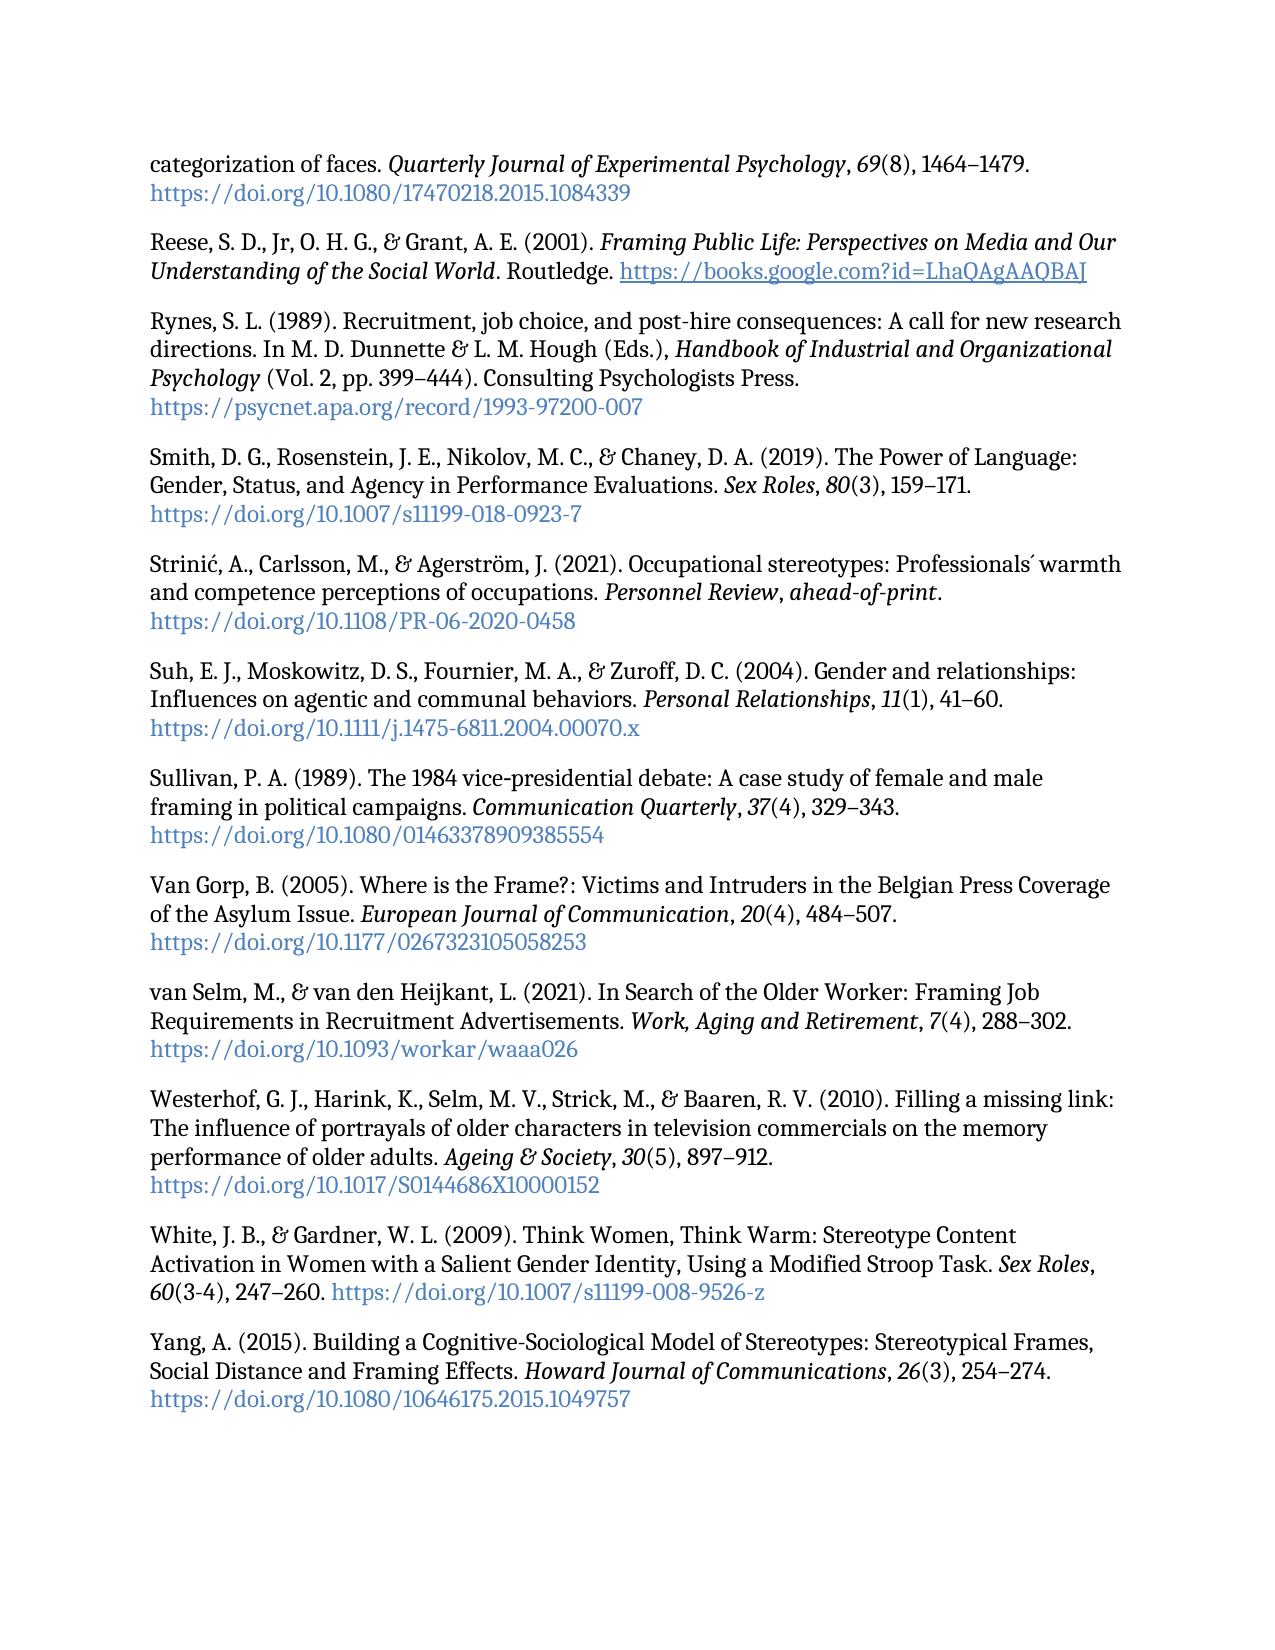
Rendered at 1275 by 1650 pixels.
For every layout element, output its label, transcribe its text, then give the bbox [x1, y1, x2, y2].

text Smith, D. G., Rosenstein, J. E., Nikolov, M. C., & Chaney, D. A. (2019). The Power of Language: Gender, Status, and Agency in Performance Evaluations. Sex Roles, 80(3), 159–171. https://doi.org/10.1007/s11199-018-0923-7 [150, 442, 1125, 529]
text Yang, A. (2015). Building a Cognitive-Sociological Model of Stereotypes: Stereotypical Frames, Social Distance and Framing Effects. Howard Journal of Communications, 26(3), 254–274. https://doi.org/10.1080/10646175.2015.1049757 [150, 1328, 1125, 1414]
text Van Gorp, B. (2005). Where is the Frame?: Victims and Intruders in the Belgian Press Coverage of the Asylum Issue. European Journal of Communication, 20(4), 484–507. https://doi.org/10.1177/0267323105058253 [150, 871, 1125, 957]
text Rynes, S. L. (1989). Recruitment, job choice, and post-hire consequences: A call for new research directions. In M. D. Dunnette & L. M. Hough (Eds.), Handbook of Industrial and Organizational Psychology (Vol. 2, pp. 399–444). Consulting Psychologists Press. https://psycnet.apa.org/record/1993-97200-007 [150, 307, 1125, 422]
text Reese, S. D., Jr, O. H. G., & Grant, A. E. (2001). Framing Public Life: Perspectives on Media and Our Understanding of the Social World. Routledge. https://books.google.com?id=LhaQAgAAQBAJ [150, 228, 1125, 286]
text van Selm, M., & van den Heijkant, L. (2021). In Search of the Older Worker: Framing Job Requirements in Recruitment Advertisements. Work, Aging and Retirement, 7(4), 288–302. https://doi.org/10.1093/workar/waaa026 [150, 978, 1125, 1064]
text White, J. B., & Gardner, W. L. (2009). Think Women, Think Warm: Stereotype Content Activation in Women with a Salient Gender Identity, Using a Modified Stroop Task. Sex Roles, 60(3-4), 247–260. https://doi.org/10.1007/s11199-008-9526-z [150, 1221, 1125, 1307]
text Strinić, A., Carlsson, M., & Agerström, J. (2021). Occupational stereotypes: Professionals´ warmth and competence perceptions of occupations. Personnel Review, ahead-of-print. https://doi.org/10.1108/PR-06-2020-0458 [150, 549, 1125, 636]
text Westerhof, G. J., Harink, K., Selm, M. V., Strick, M., & Baaren, R. V. (2010). Filling a missing link: The influence of portrayals of older characters in television commercials on the memory performance of older adults. Ageing & Society, 30(5), 897–912. https://doi.org/10.1017/S0144686X10000152 [150, 1085, 1125, 1200]
text Suh, E. J., Moskowitz, D. S., Fournier, M. A., & Zuroff, D. C. (2004). Gender and relationships: Influences on agentic and communal behaviors. Personal Relationships, 11(1), 41–60. https://doi.org/10.1111/j.1475-6811.2004.00070.x [150, 657, 1125, 743]
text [150, 150, 1125, 207]
text Sullivan, P. A. (1989). The 1984 vice‐presidential debate: A case study of female and male framing in political campaigns. Communication Quarterly, 37(4), 329–343. https://doi.org/10.1080/01463378909385554 [150, 764, 1125, 850]
